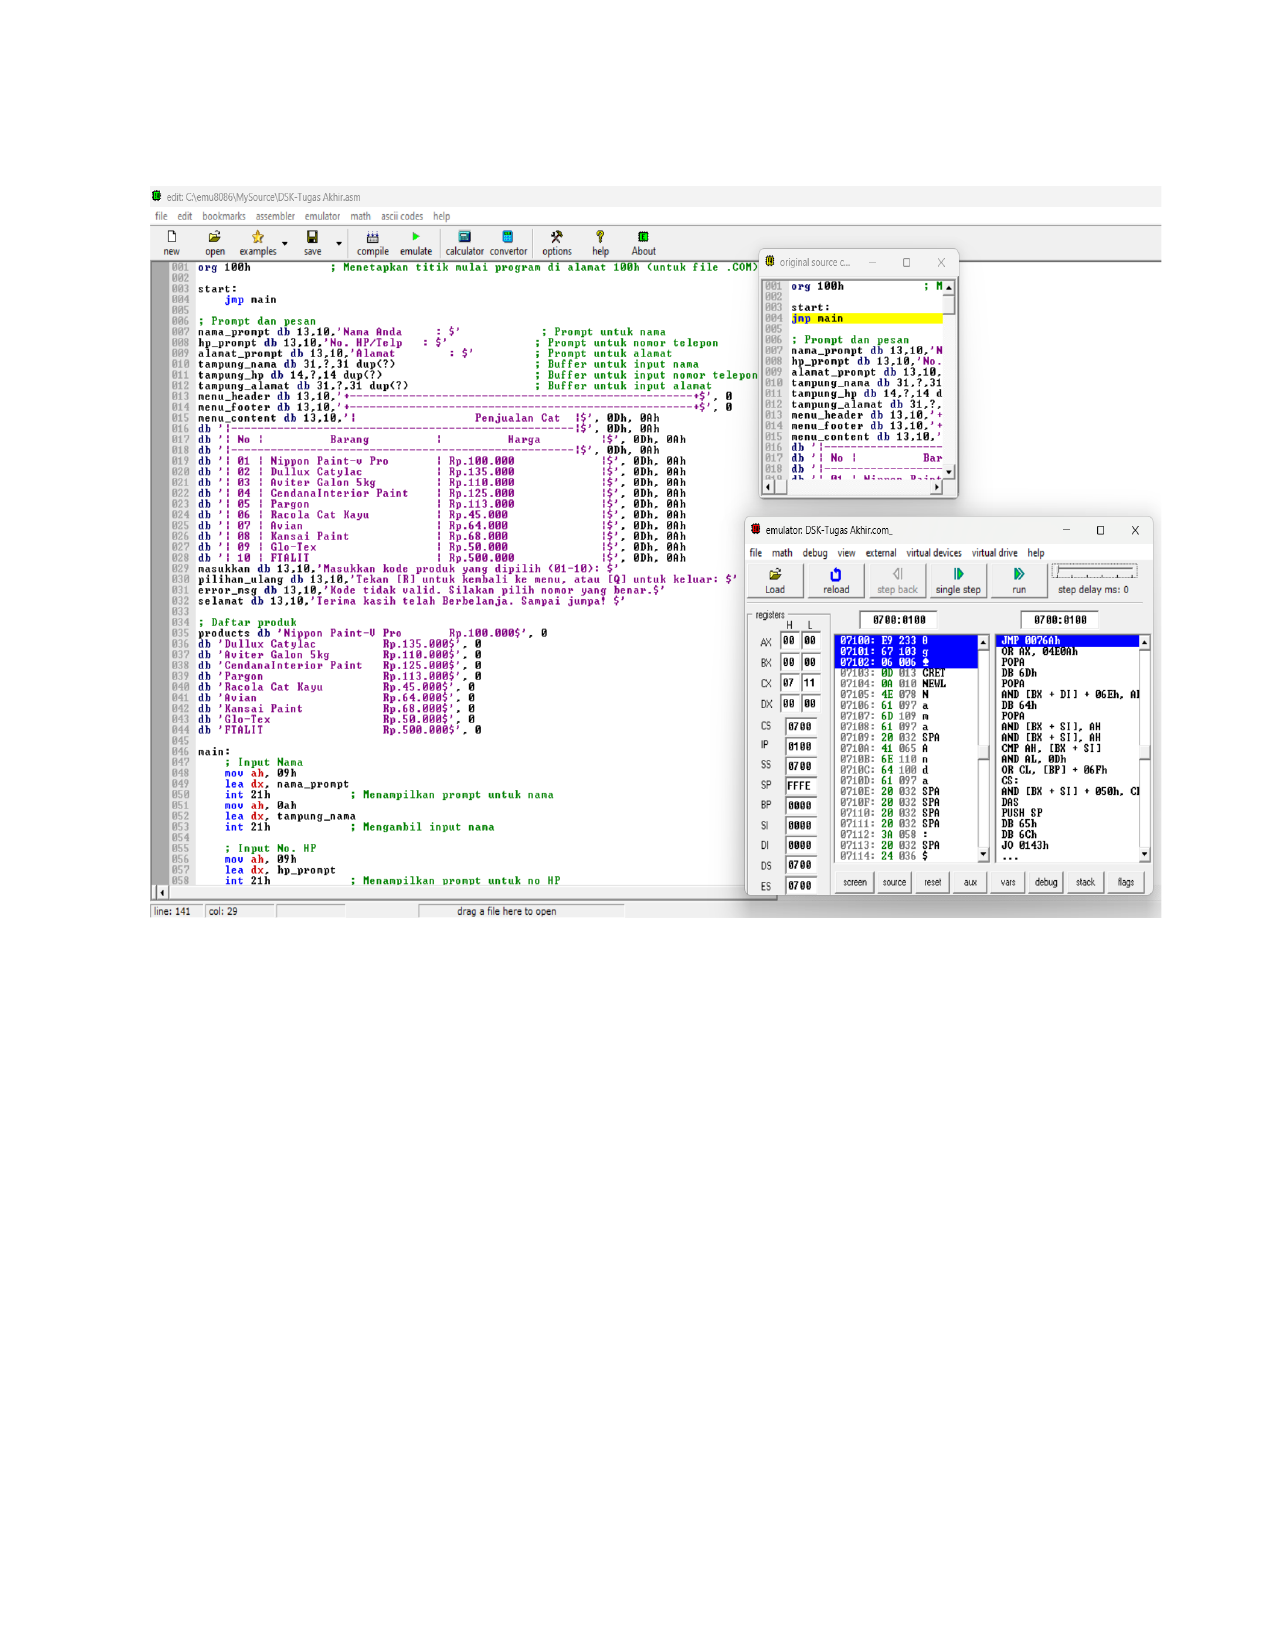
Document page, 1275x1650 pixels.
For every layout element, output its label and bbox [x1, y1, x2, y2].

picture [150, 186, 1162, 918]
